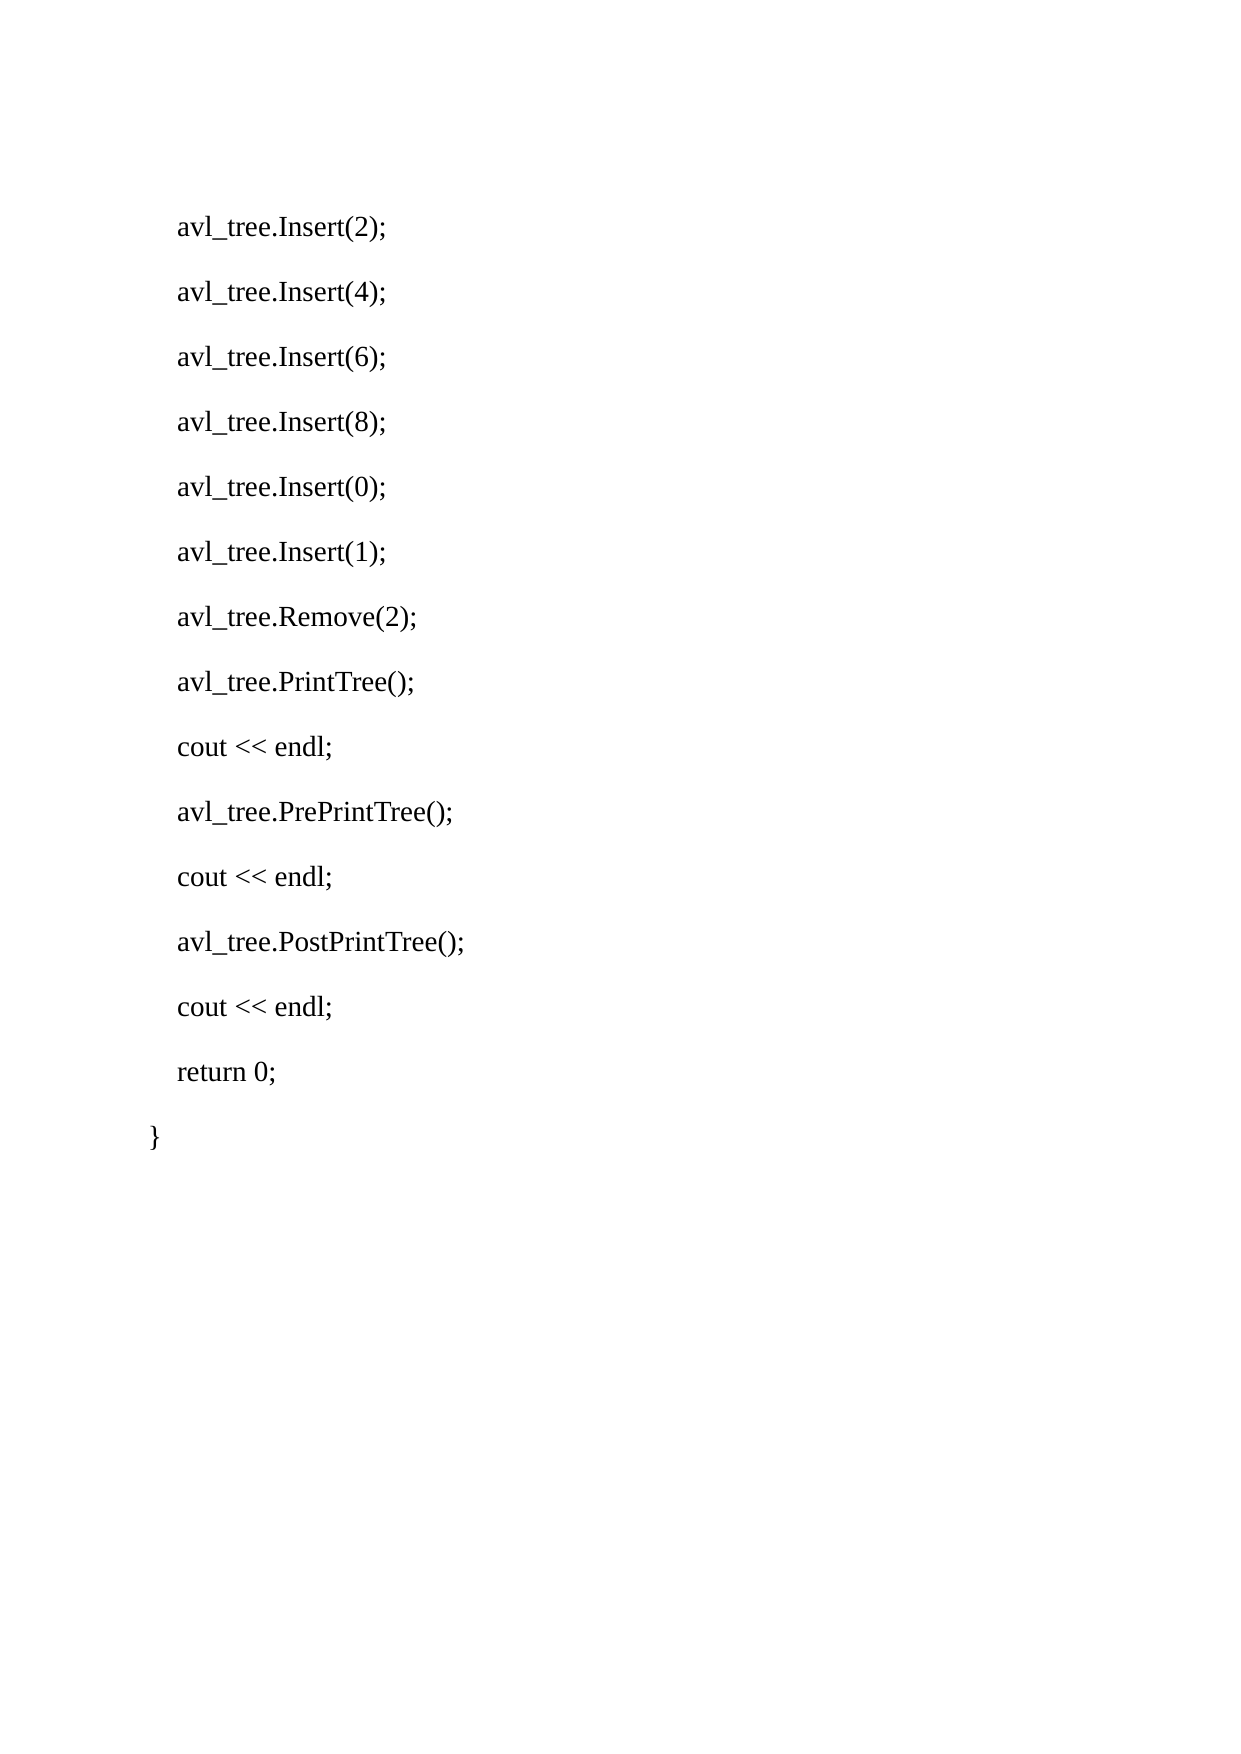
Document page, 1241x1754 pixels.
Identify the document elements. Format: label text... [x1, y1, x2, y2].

text avl_tree.Insert(0); [148, 453, 1092, 518]
text avl_tree.PrePrintTree(); [148, 778, 1092, 843]
text cout << endl; [148, 713, 1092, 778]
text avl_tree.Insert(4); [148, 258, 1092, 323]
text avl_tree.PostPrintTree(); [148, 908, 1092, 973]
text cout << endl; [148, 843, 1092, 908]
text avl_tree.PrintTree(); [148, 648, 1092, 713]
text return 0; [148, 1038, 1092, 1103]
text avl_tree.Insert(8); [148, 388, 1092, 453]
text } [148, 1103, 1092, 1168]
text cout << endl; [148, 973, 1092, 1038]
text avl_tree.Insert(1); [148, 518, 1092, 583]
text avl_tree.Insert(6); [148, 323, 1092, 388]
text avl_tree.Remove(2); [148, 583, 1092, 648]
text avl_tree.Insert(2); [148, 193, 1092, 258]
